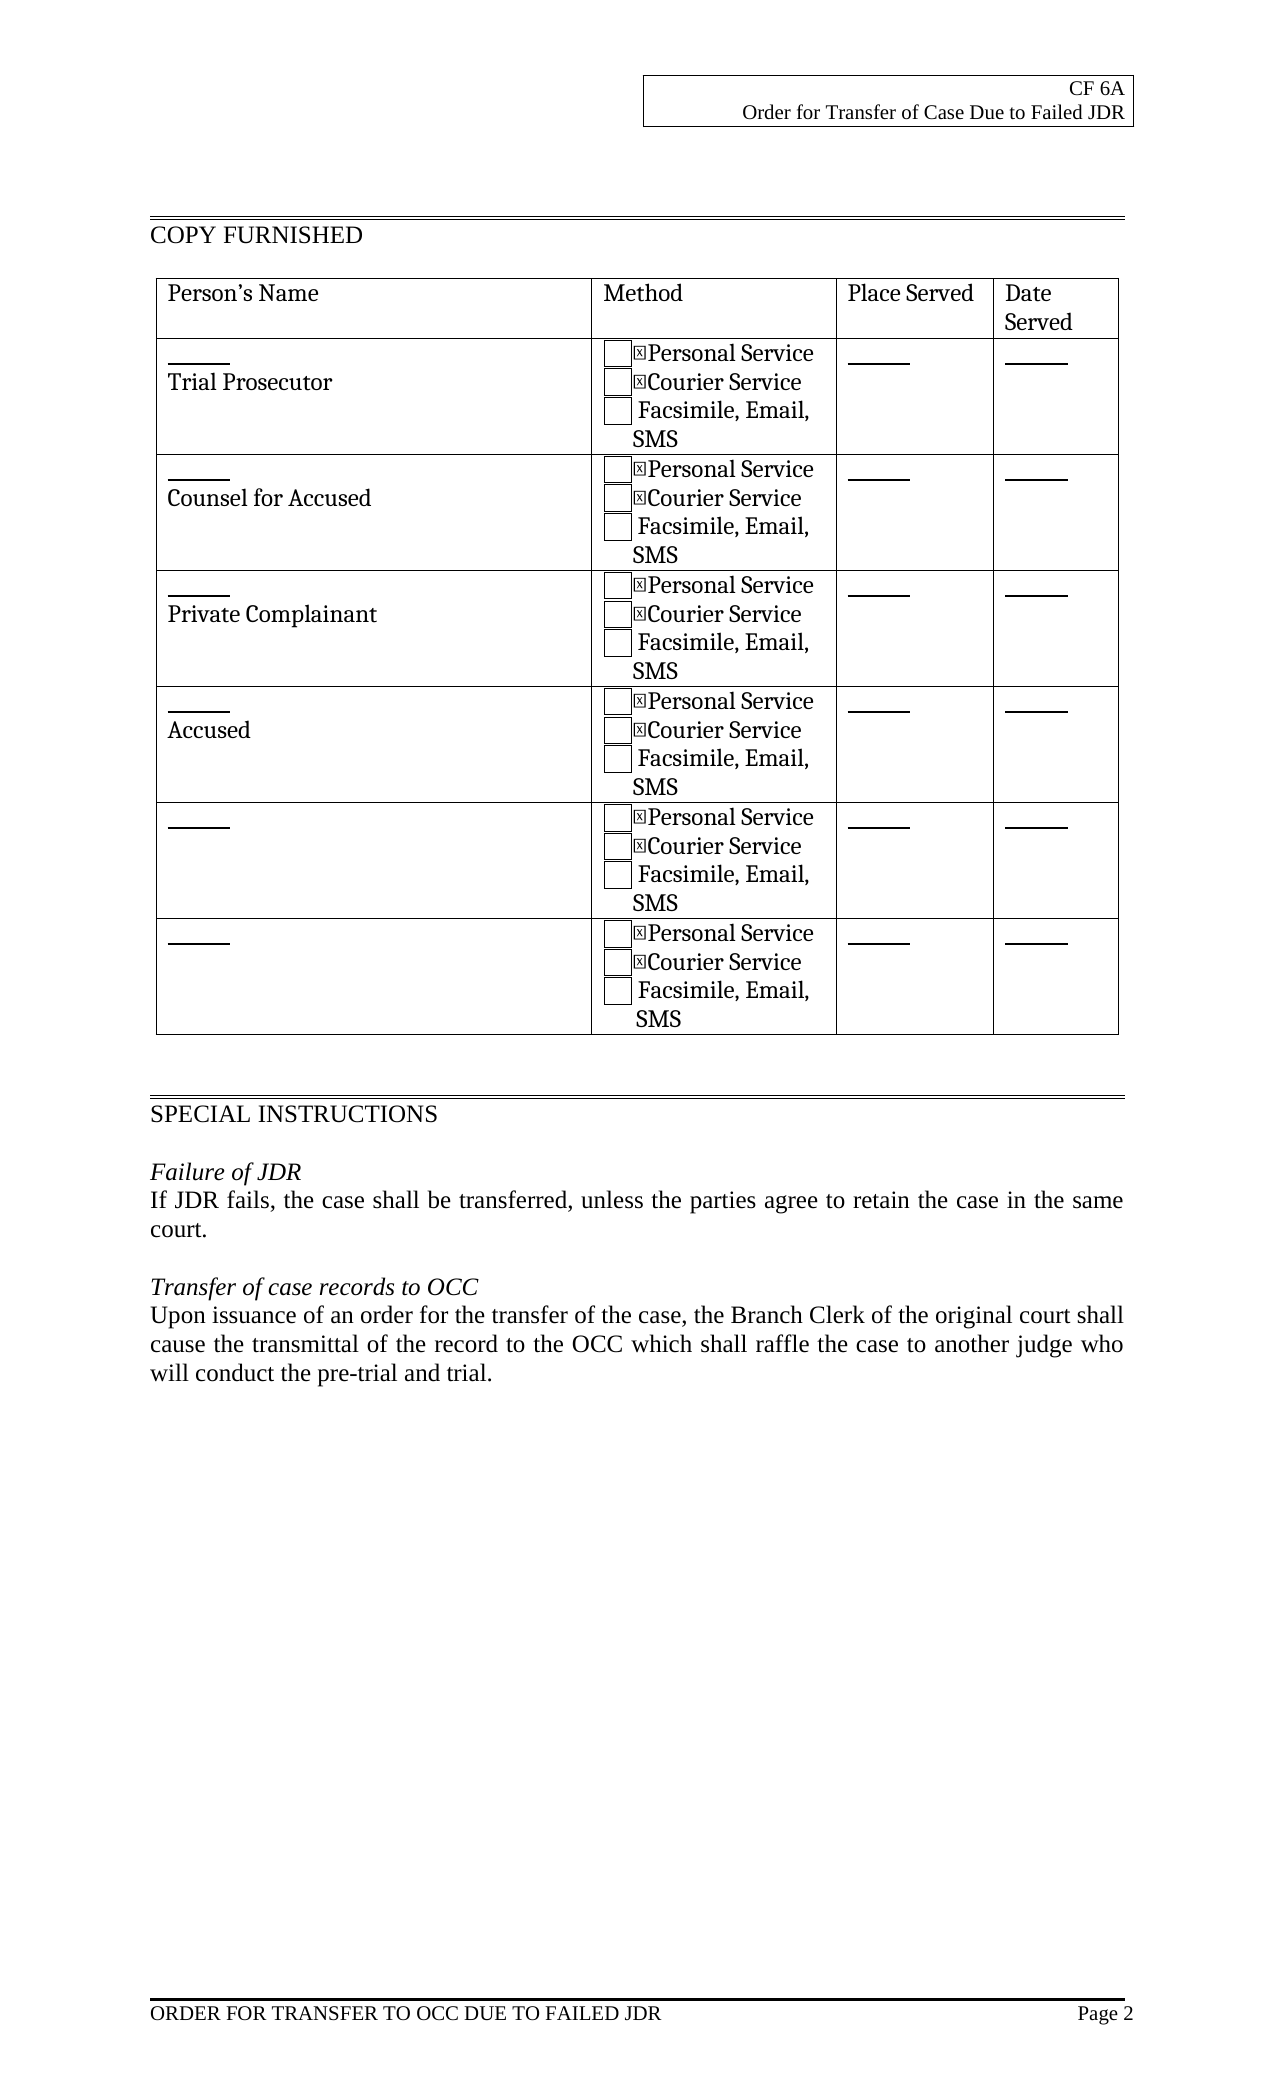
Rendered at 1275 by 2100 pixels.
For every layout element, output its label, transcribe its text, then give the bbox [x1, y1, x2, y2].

table_cell [157, 803, 591, 918]
table_header Place Served [837, 279, 993, 338]
table_cell Private Complainant [157, 571, 591, 686]
table_cell [994, 571, 1118, 686]
table_cell [994, 803, 1118, 918]
table_cell [837, 339, 993, 454]
table_cell Trial Prosecutor [157, 339, 591, 454]
table_cell [837, 919, 993, 1034]
text If JDR fails, the case shall be transferred, unless the parties agree to retain the case in the same court. [150, 1186, 1125, 1243]
table_cell [994, 339, 1118, 454]
table_cell [994, 687, 1118, 802]
text COPY FURNISHED [150, 220, 1125, 249]
text Transfer of case records to OCC [150, 1272, 1125, 1301]
table_cell [837, 687, 993, 802]
table_cell [837, 455, 993, 570]
text Failure of JDR [150, 1157, 1125, 1186]
text SPECIAL INSTRUCTIONS [150, 1099, 1125, 1128]
table_cell [157, 919, 591, 1034]
table_cell Personal Service Courier Service Facsimile, Email, SMS [592, 919, 836, 1034]
table_cell Personal Service Courier Service Facsimile, Email, SMS [592, 571, 836, 686]
table_header Person’s Name [157, 279, 591, 338]
table_cell Counsel for Accused [157, 455, 591, 570]
table_cell Personal Service Courier Service Facsimile, Email, SMS [592, 803, 836, 918]
table_cell [837, 803, 993, 918]
table_cell Personal Service Courier Service Facsimile, Email, SMS [592, 687, 836, 802]
table_cell Accused [157, 687, 591, 802]
table_cell [994, 455, 1118, 570]
table_cell [837, 571, 993, 686]
table_header Method [592, 279, 836, 338]
table_cell [994, 919, 1118, 1034]
table_cell Personal Service Courier Service Facsimile, Email, SMS [592, 455, 836, 570]
text Upon issuance of an order for the transfer of the case, the Branch Clerk of the original court shall cause the transmittal of the record to the OCC which shall raffle the case to another judge who will conduct the pre-trial and trial. [150, 1301, 1125, 1387]
table_cell Personal Service Courier Service Facsimile, Email, SMS [592, 339, 836, 454]
table_header Date Served [994, 279, 1118, 338]
